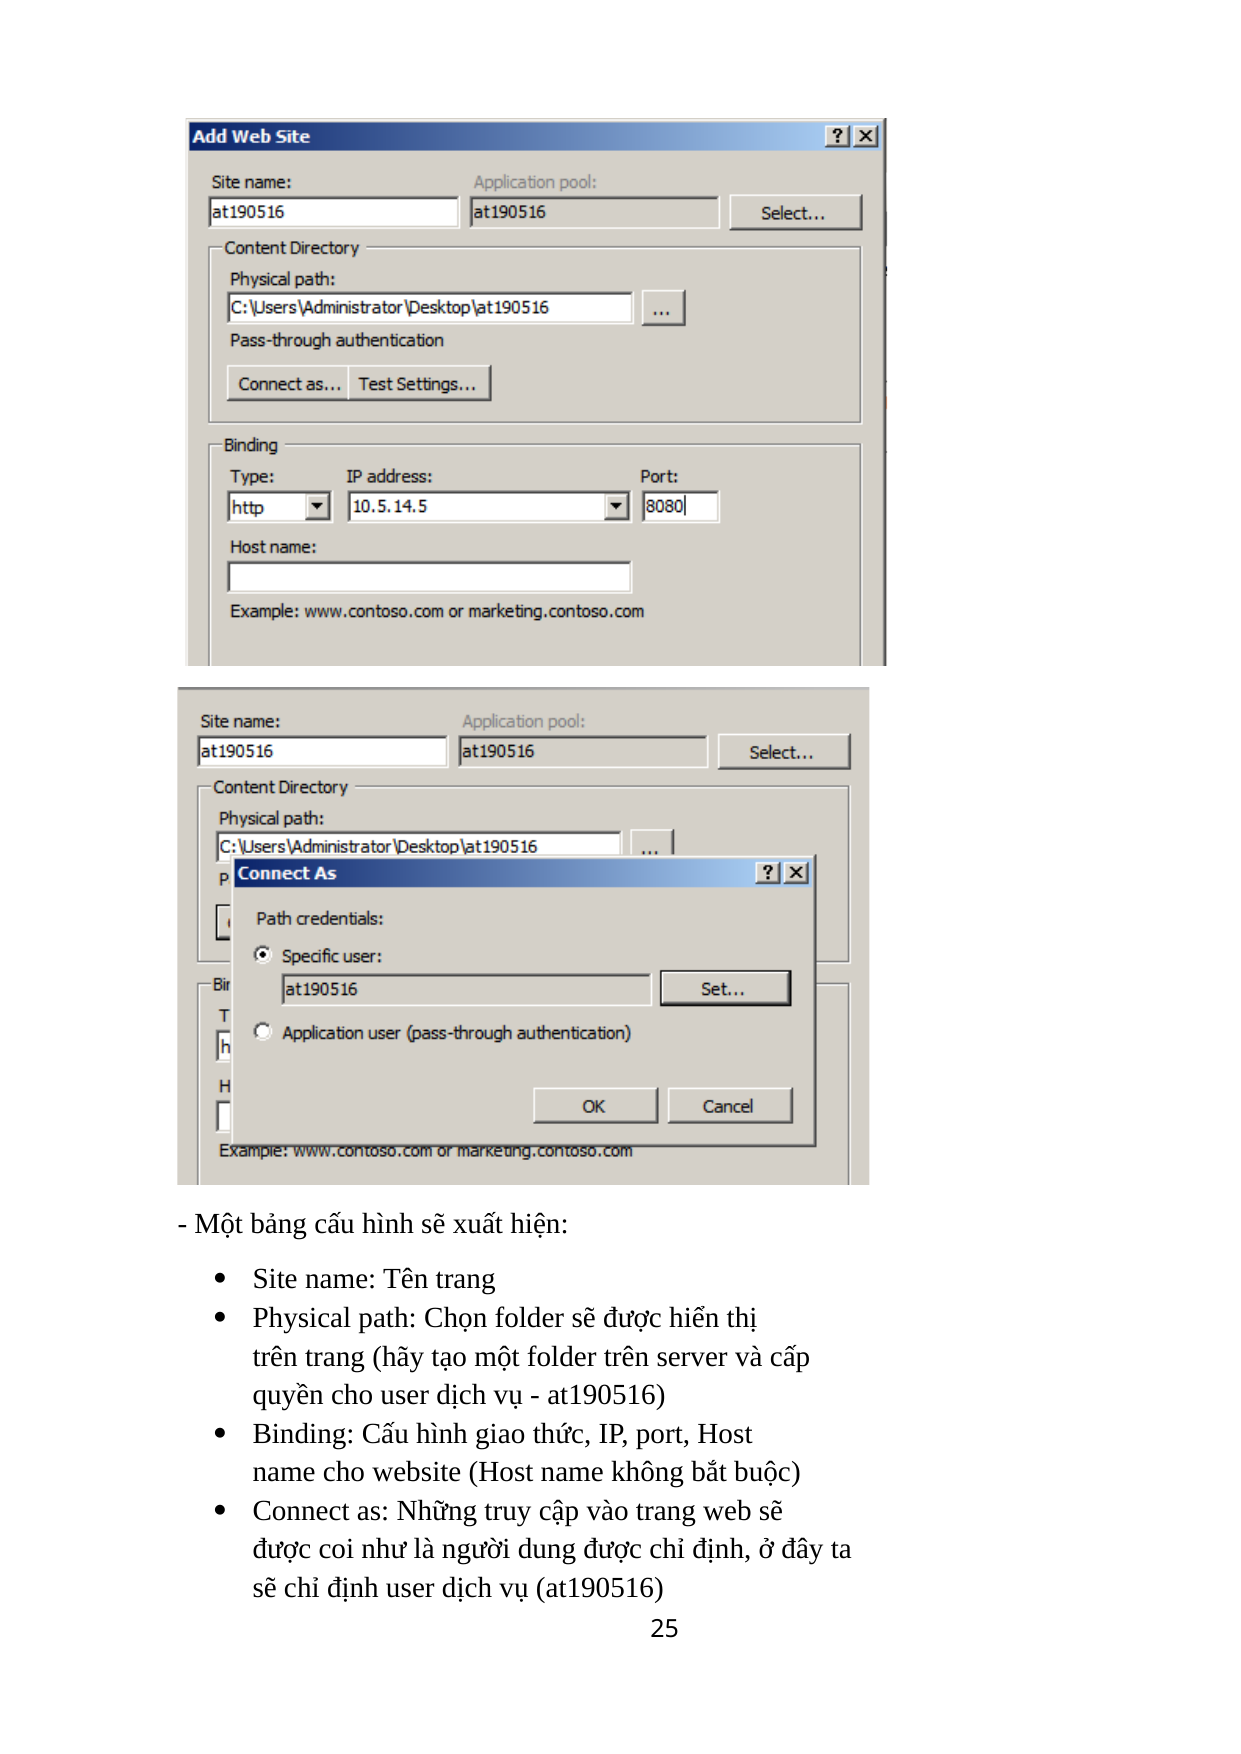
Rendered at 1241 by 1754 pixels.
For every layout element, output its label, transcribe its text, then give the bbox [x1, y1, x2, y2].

picture [177, 687, 870, 1185]
list Binding: Cấu hình giao thức, IP, port, Host name cho website (Host name không bắt buộc) [215, 1416, 1152, 1488]
list Connect as: Những truy cập vào trang web sẽ được coi như là người dung được chỉ định, ở đây ta sẽ chỉ định user dịch vụ (at190516) [215, 1493, 1152, 1604]
picture [185, 118, 888, 666]
list Physical path: Chọn folder sẽ được hiển thị trên trang (hãy tạo một folder trên server và cấp quyền cho user dịch vụ - at190516) [215, 1300, 1152, 1411]
list Site name: Tên trang [215, 1261, 1152, 1295]
text - Một bảng cấu hình sẽ xuất hiện: [177, 1206, 1152, 1240]
